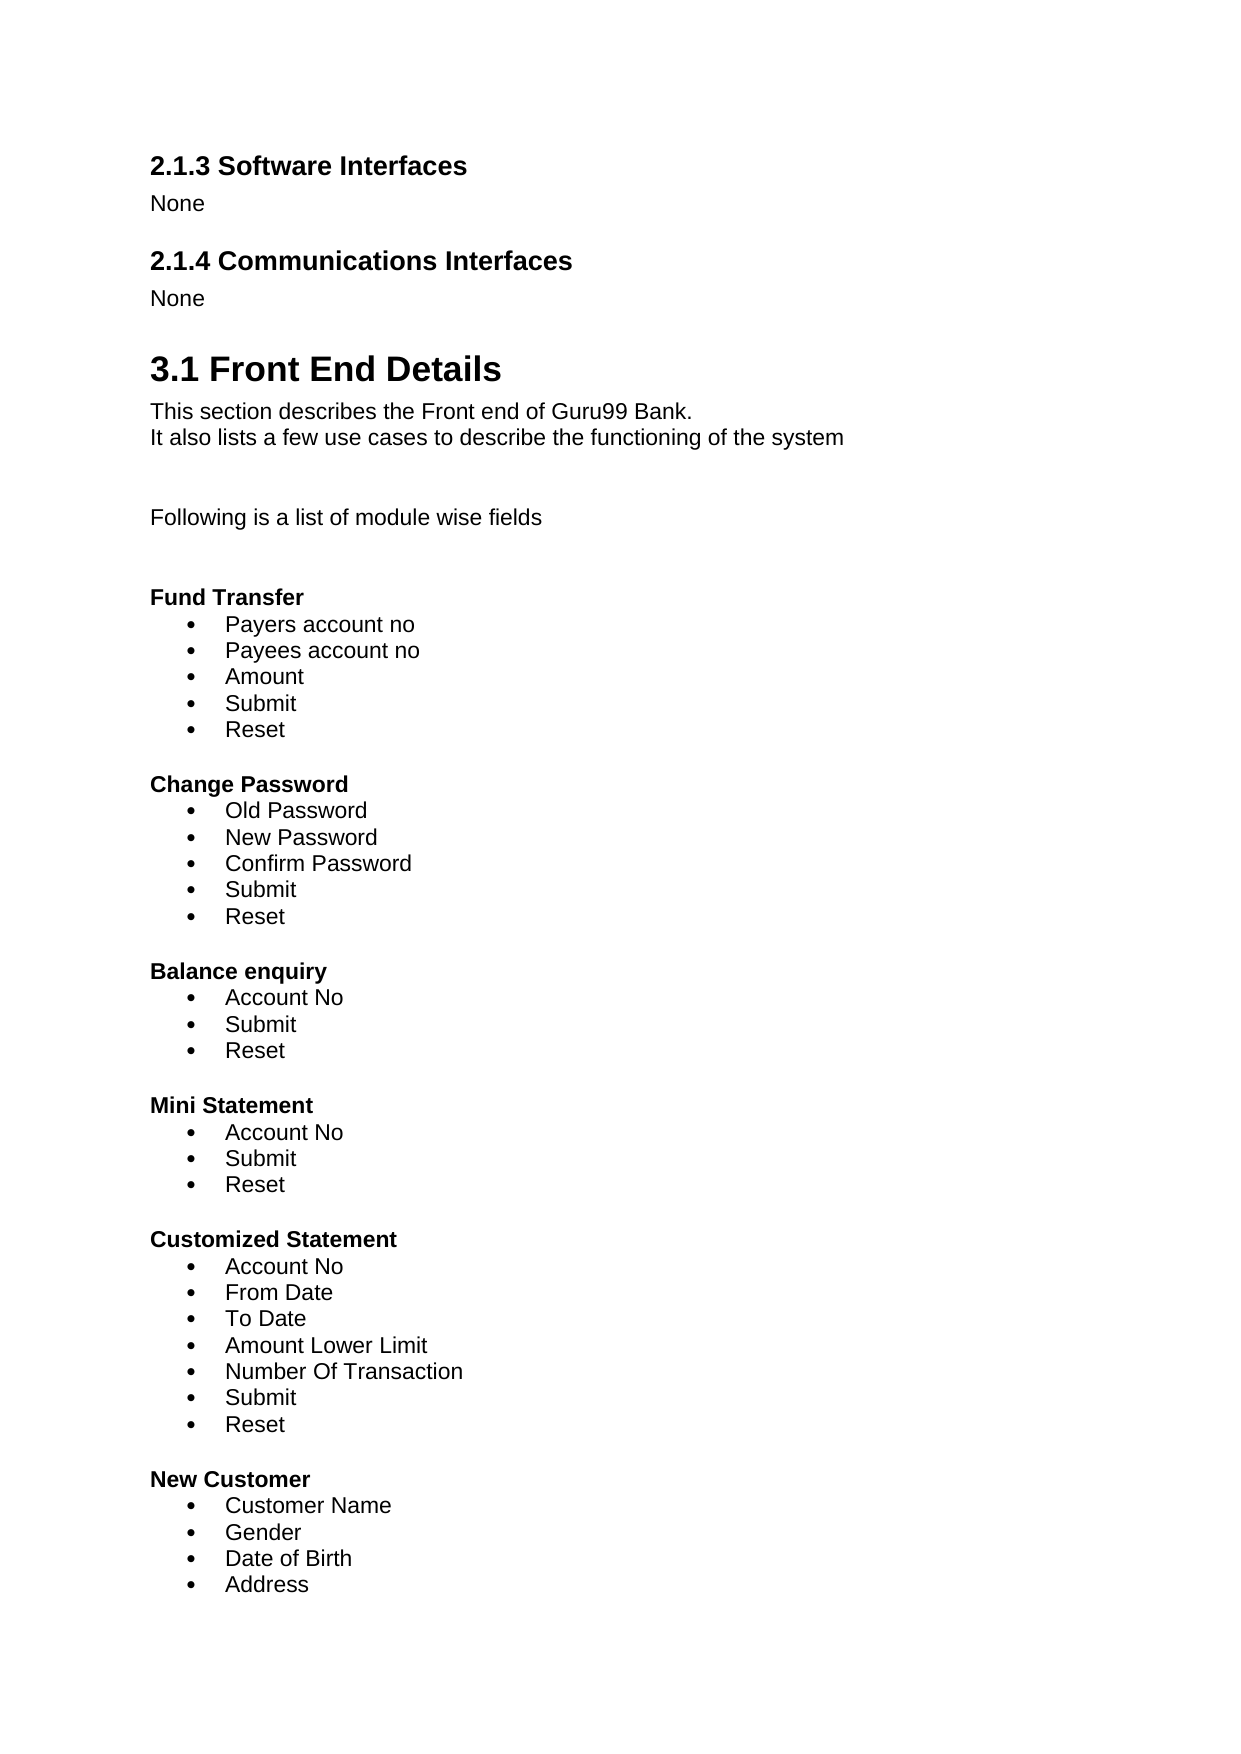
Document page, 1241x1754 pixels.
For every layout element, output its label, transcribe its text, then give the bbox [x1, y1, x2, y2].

list Confirm Password [187, 850, 1090, 876]
list Submit [187, 1011, 1090, 1037]
list Gender [187, 1518, 1090, 1545]
text Customized Statement [150, 1226, 1090, 1253]
list Address [187, 1571, 1090, 1598]
text Mini Statement [150, 1092, 1090, 1118]
text Change Password [150, 771, 1090, 797]
list Customer Name [187, 1492, 1090, 1518]
text It also lists a few use cases to describe the functioning of the system [150, 424, 1090, 450]
text None [150, 285, 1090, 311]
text 2.1.4 Communications Interfaces [150, 245, 1090, 276]
text 3.1 Front End Details [150, 348, 1090, 389]
list Amount Lower Limit [187, 1332, 1090, 1358]
list Account No [187, 984, 1090, 1011]
list Amount [187, 663, 1090, 689]
list Reset [187, 1037, 1090, 1063]
list Payees account no [187, 637, 1090, 663]
list Reset [187, 1171, 1090, 1197]
list Payers account no [187, 611, 1090, 637]
list Submit [187, 689, 1090, 716]
list Date of Birth [187, 1545, 1090, 1571]
list Reset [187, 1411, 1090, 1437]
list Account No [187, 1118, 1090, 1145]
text 2.1.3 Software Interfaces [150, 150, 1090, 181]
list Old Password [187, 797, 1090, 824]
text Balance enquiry [150, 958, 1090, 984]
text This section describes the Front end of Guru99 Bank. [150, 398, 1090, 424]
list Number Of Transaction [187, 1358, 1090, 1384]
text New Customer [150, 1466, 1090, 1492]
list Submit [187, 1145, 1090, 1171]
list Reset [187, 903, 1090, 929]
list Reset [187, 716, 1090, 742]
text Fund Transfer [150, 584, 1090, 611]
text Following is a list of module wise fields [150, 504, 1090, 530]
list Submit [187, 1384, 1090, 1411]
list New Password [187, 824, 1090, 850]
list From Date [187, 1279, 1090, 1305]
list To Date [187, 1305, 1090, 1332]
list Submit [187, 876, 1090, 903]
text None [150, 189, 1090, 216]
list Account No [187, 1253, 1090, 1279]
